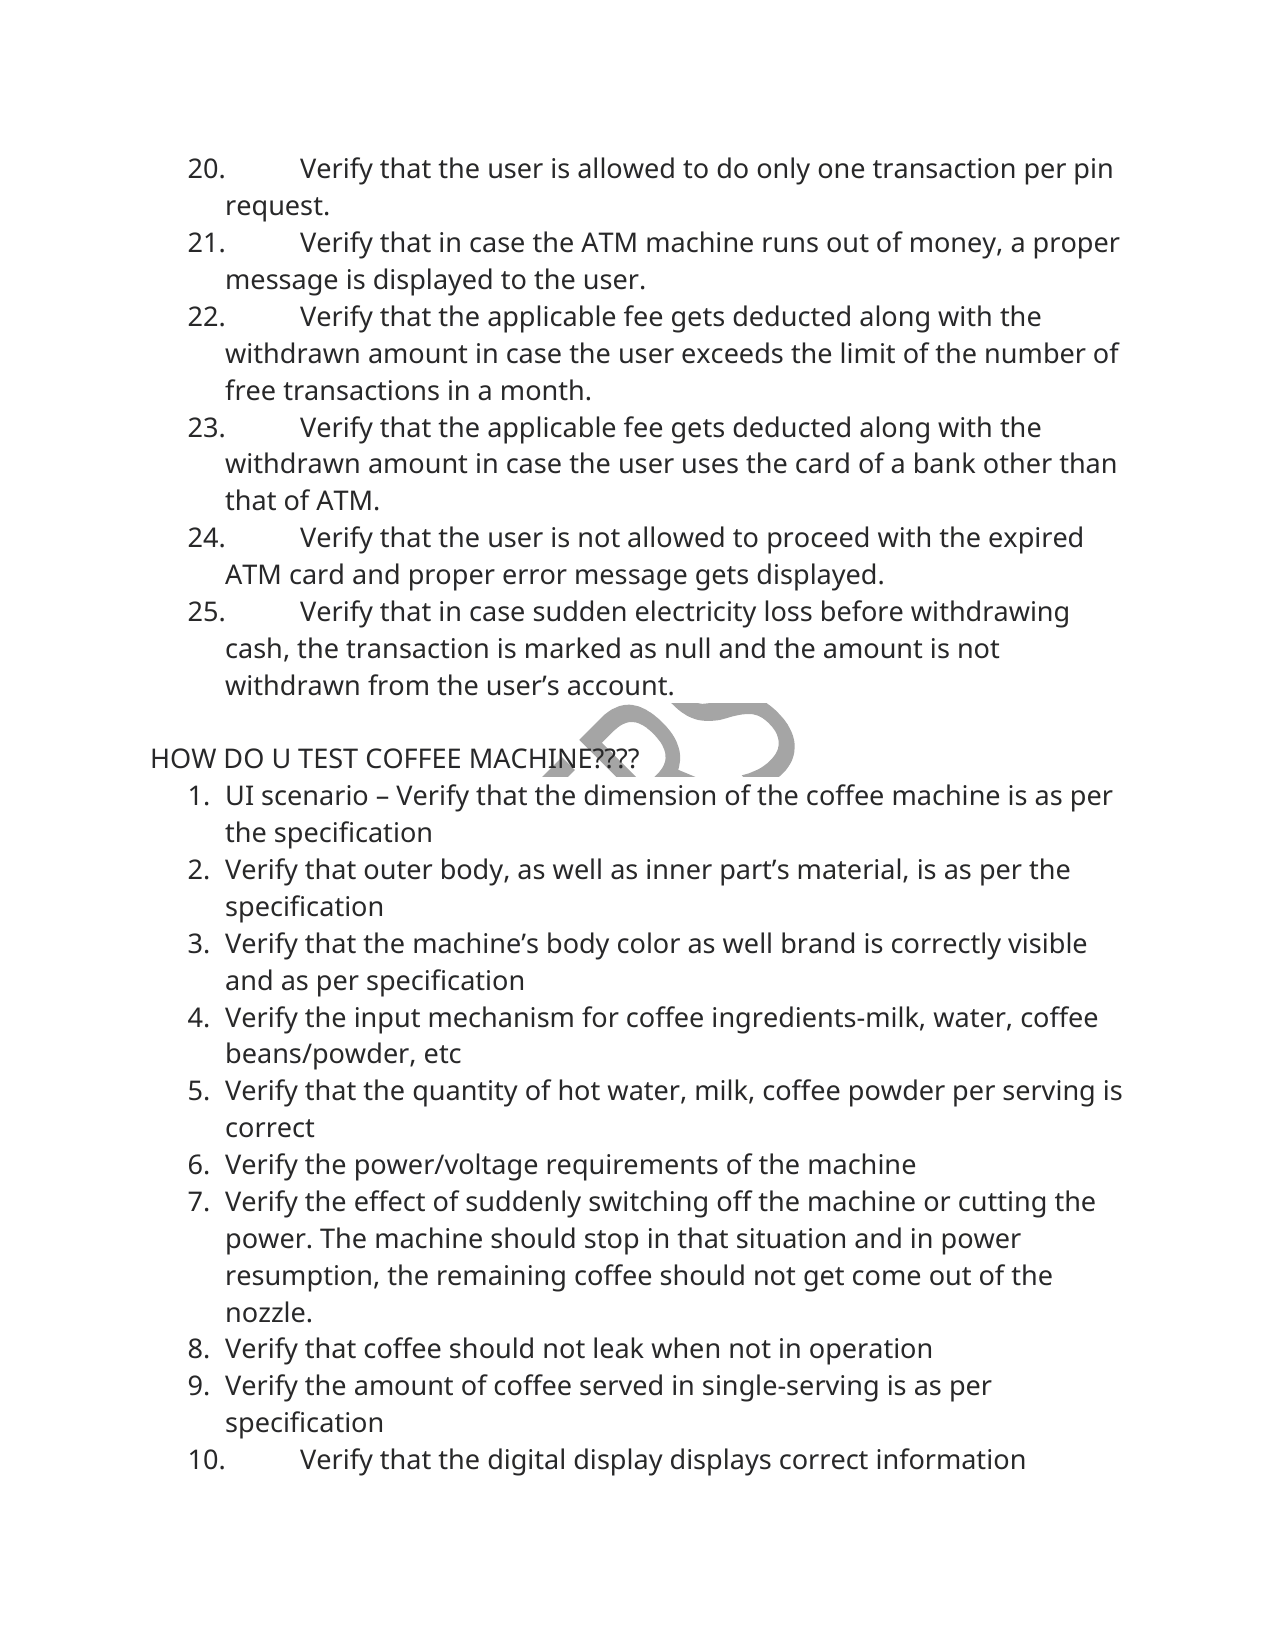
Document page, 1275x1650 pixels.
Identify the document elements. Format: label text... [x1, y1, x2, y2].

list Verify that outer body, as well as inner part’s material, is as per the specification [187, 851, 1125, 924]
list Verify the effect of suddenly switching off the machine or cutting the power. The machine should stop in that situation and in power resumption, the remaining coffee should not get come out of the nozzle. [187, 1182, 1125, 1330]
list Verify that the user is not allowed to proceed with the expired ATM card and proper error message gets displayed. [187, 519, 1125, 592]
list UI scenario – Verify that the dimension of the coffee machine is as per the specification [187, 777, 1125, 851]
text HOW DO U TEST COFFEE MACHINE???? [150, 740, 1125, 777]
list Verify the amount of coffee served in single-serving is as per specification [187, 1367, 1125, 1441]
list Verify that the quantity of hot water, milk, coffee powder per serving is correct [187, 1072, 1125, 1146]
list Verify that the applicable fee gets deducted along with the withdrawn amount in case the user exceeds the limit of the number of free transactions in a month. [187, 297, 1125, 408]
list Verify the input mechanism for coffee ingredients-milk, water, coffee beans/powder, etc [187, 998, 1125, 1072]
list Verify that the machine’s body color as well brand is correctly visible and as per specification [187, 924, 1125, 998]
list Verify that the user is allowed to do only one transaction per pin request. [187, 150, 1125, 224]
list Verify that in case sudden electricity loss before withdrawing cash, the transaction is marked as null and the amount is not withdrawn from the user’s account. [187, 592, 1125, 703]
list Verify that the applicable fee gets deducted along with the withdrawn amount in case the user uses the card of a bank other than that of ATM. [187, 408, 1125, 519]
list Verify that in case the ATM machine runs out of money, a proper message is displayed to the user. [187, 224, 1125, 297]
list Verify the power/voltage requirements of the machine [187, 1146, 1125, 1182]
list Verify that the digital display displays correct information [187, 1441, 1125, 1477]
list Verify that coffee should not leak when not in operation [187, 1330, 1125, 1367]
